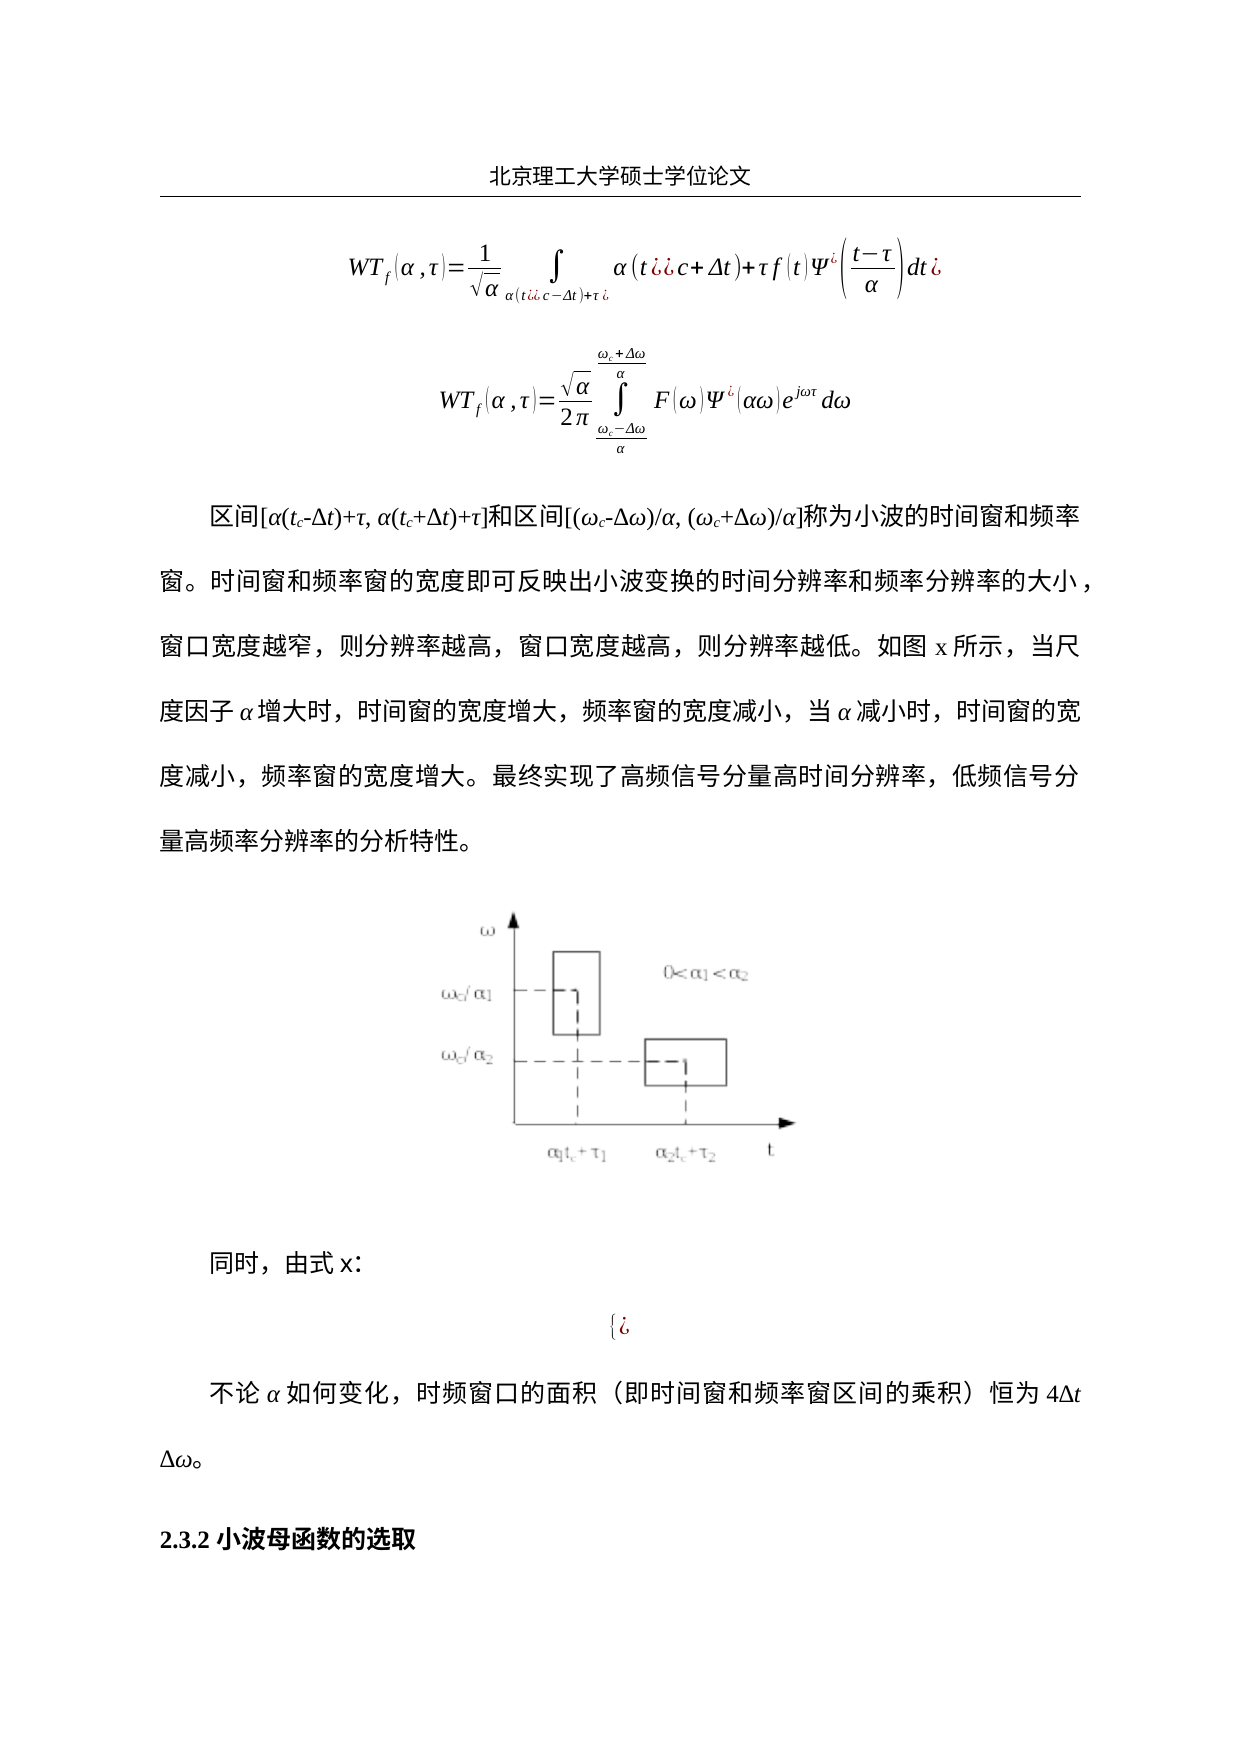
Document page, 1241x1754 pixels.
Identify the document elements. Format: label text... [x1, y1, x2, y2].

text 同时，由式x： [159, 1229, 1081, 1294]
text 不论α如何变化，时频窗口的面积（即时间窗和频率窗区间的乘积）恒为4∆t ∆ω。 [159, 1359, 1081, 1489]
text 2.3.2 小波母函数的选取 [159, 1506, 1081, 1571]
